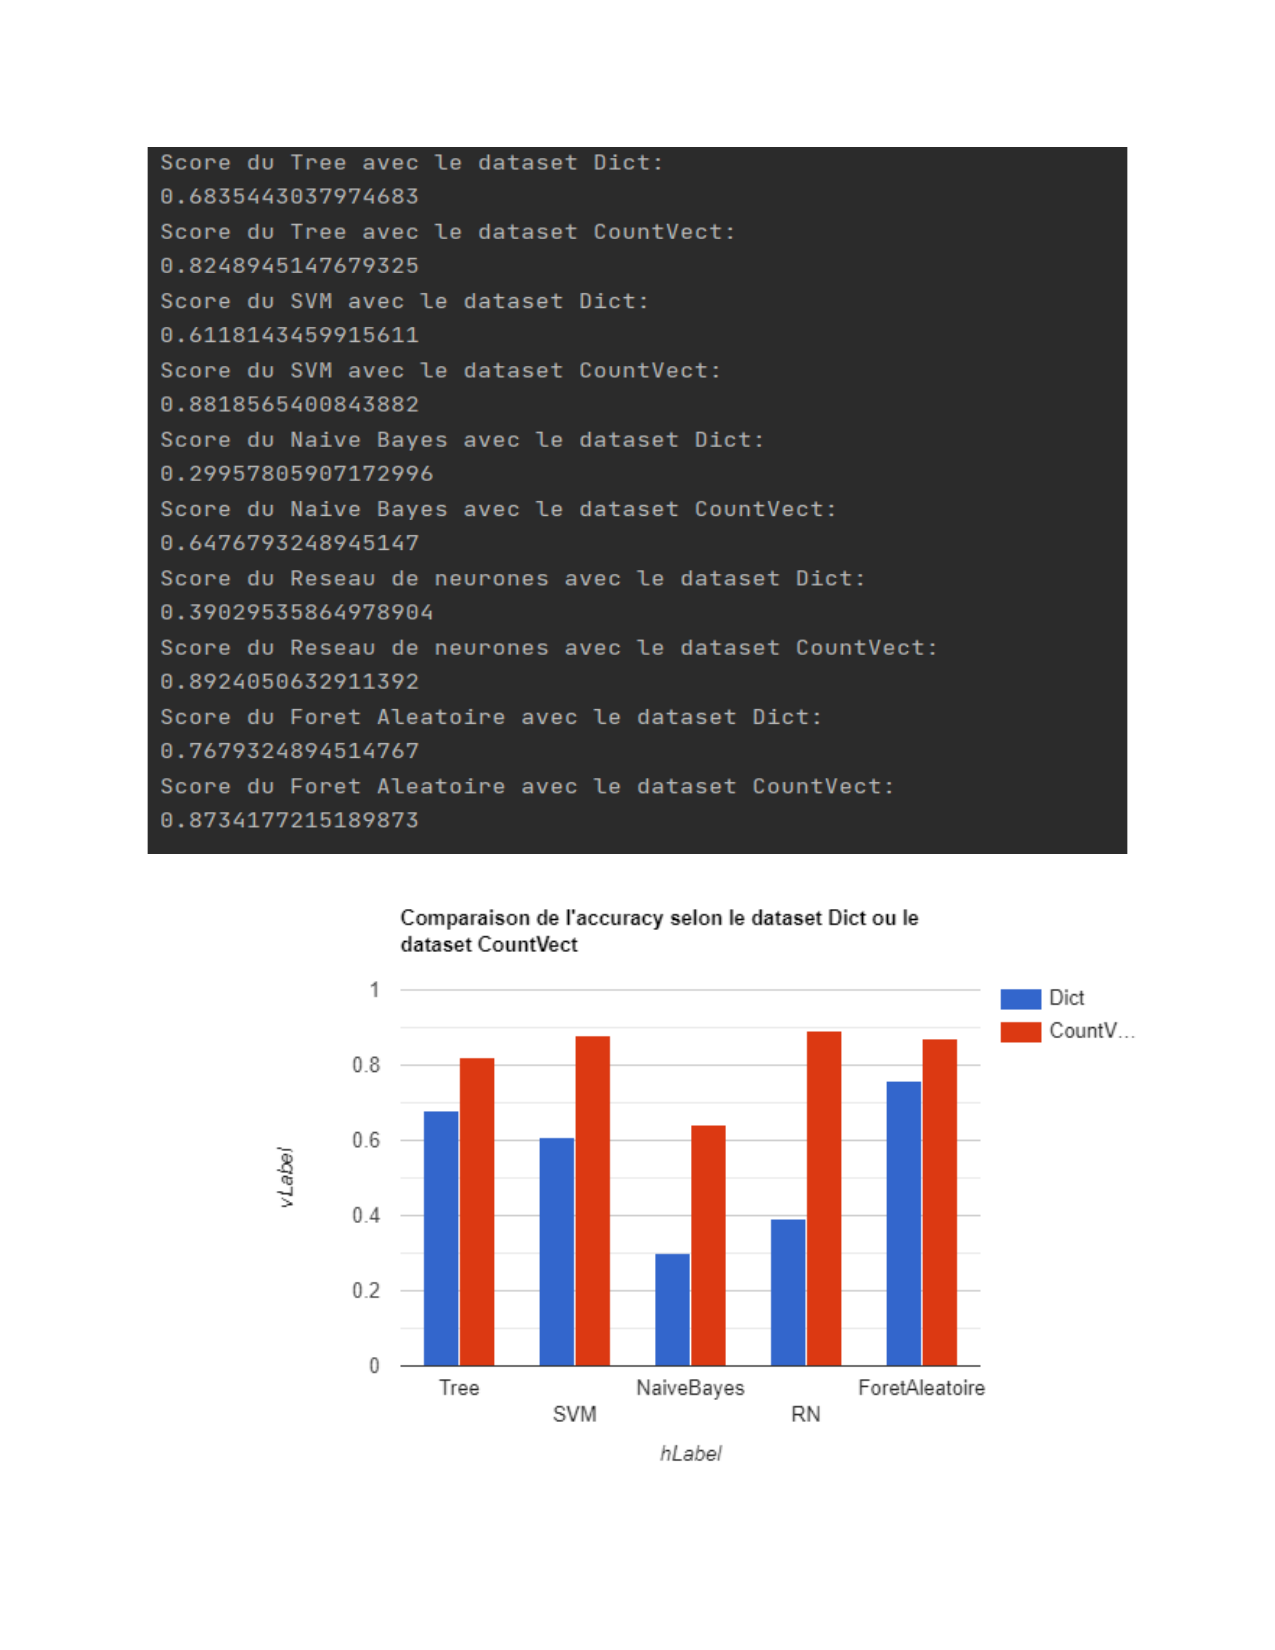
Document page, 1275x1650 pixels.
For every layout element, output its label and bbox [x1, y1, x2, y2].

picture [147, 147, 1128, 854]
picture [221, 872, 1159, 1483]
